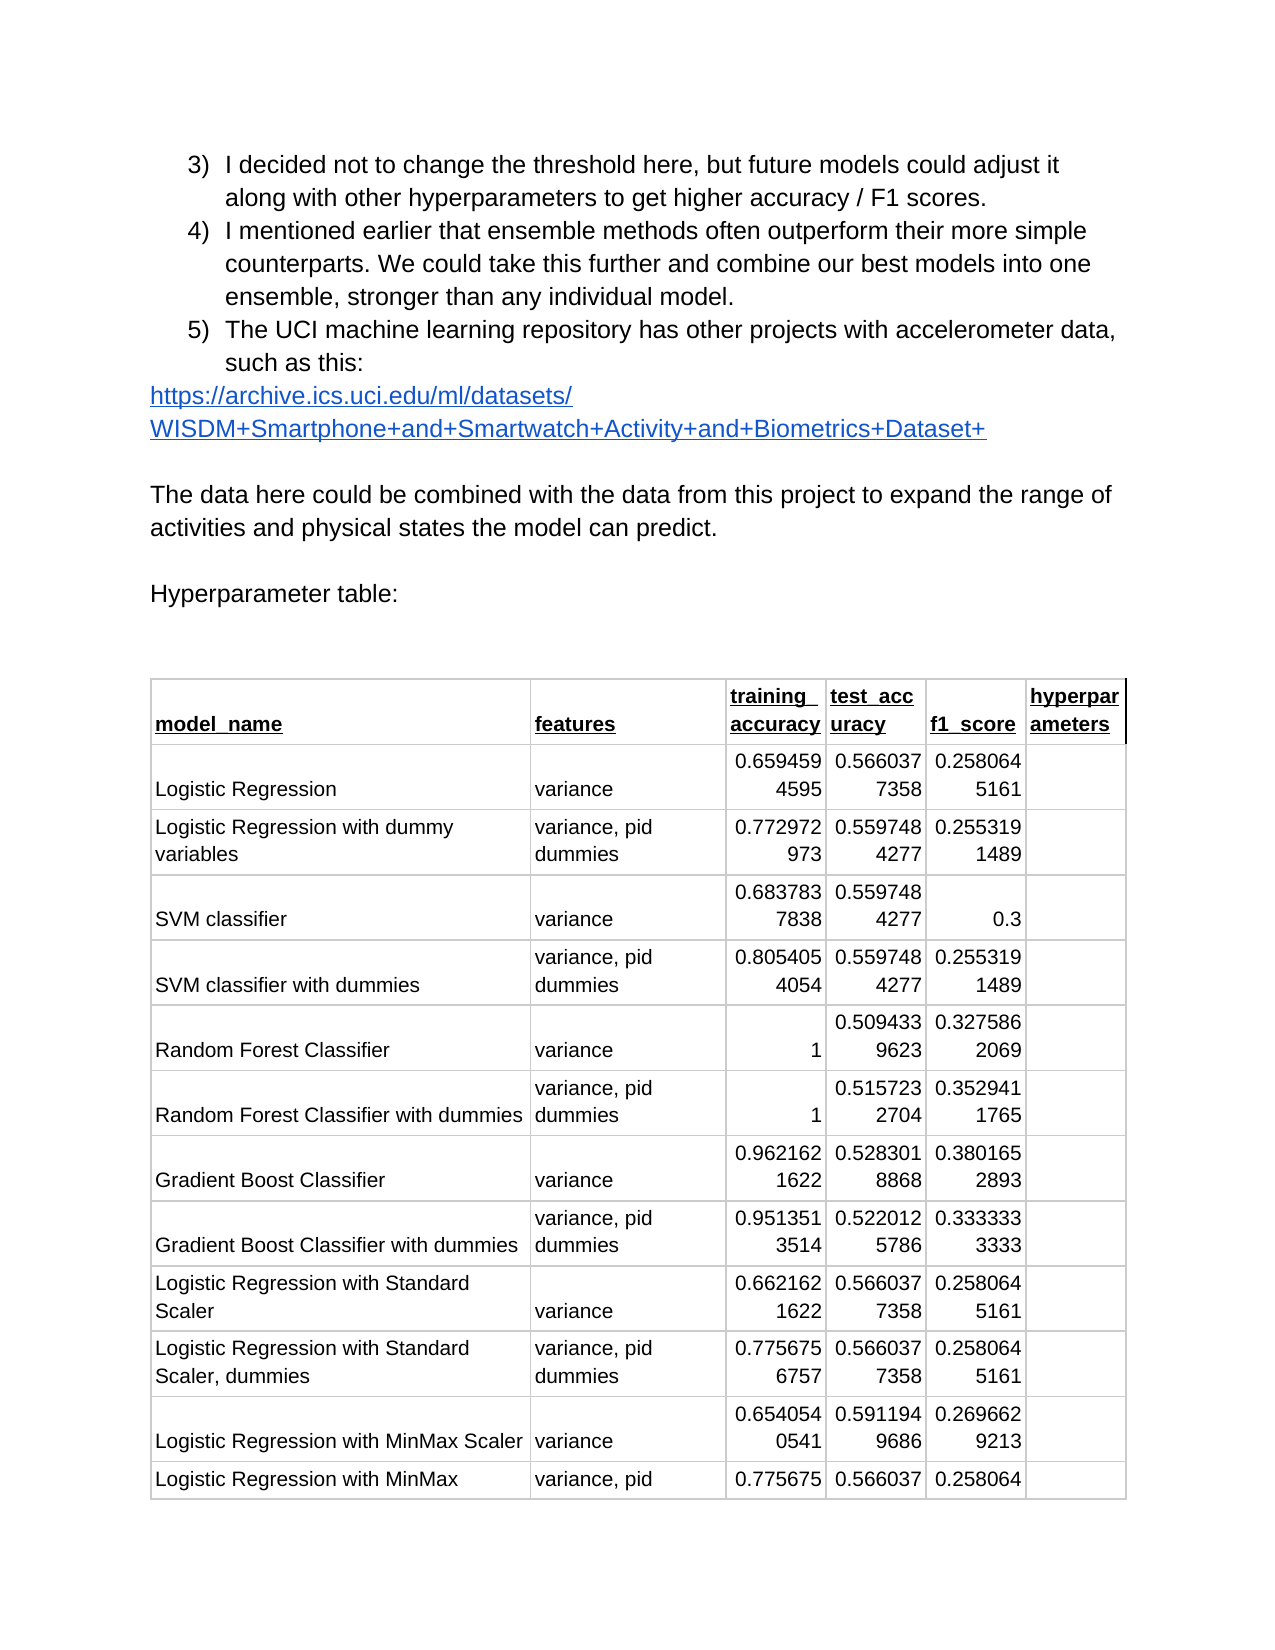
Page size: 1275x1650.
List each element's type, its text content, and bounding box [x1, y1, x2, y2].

table_cell 0.2553191489 [927, 941, 1025, 1004]
table_cell variance, pid dummies [531, 941, 725, 1004]
table_cell 0.5283018868 [827, 1136, 925, 1200]
table_cell variance [531, 1267, 725, 1330]
table_cell Logistic Regression with MinMax Scaler [152, 1397, 530, 1461]
table_cell Random Forest Classifier with dummies [152, 1071, 530, 1135]
table_header training_accuracy [727, 680, 825, 743]
text https://archive.ics.uci.edu/ml/datasets/WISDM+Smartphone+and+Smartwatch+Activity+and+Biometrics+Dataset+ [150, 381, 1125, 443]
table_header test_accuracy [827, 680, 925, 743]
table_cell 0.8054054054 [727, 941, 825, 1004]
table_cell 0.6540540541 [727, 1397, 825, 1461]
table_cell 0.5220125786 [827, 1202, 925, 1265]
table_cell [1027, 1397, 1125, 1461]
table_cell Logistic Regression with Standard Scaler [152, 1267, 530, 1330]
table_cell [1027, 876, 1125, 939]
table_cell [531, 1462, 725, 1498]
table_cell variance, pid dummies [531, 1071, 725, 1135]
table_cell 0.6837837838 [727, 876, 825, 939]
table_cell 0.2580645161 [927, 745, 1025, 809]
table_cell [1027, 1071, 1125, 1135]
table_cell [1027, 810, 1125, 874]
table_cell [1027, 1462, 1125, 1498]
table_cell 0.5660377358 [827, 1462, 925, 1498]
table_cell Gradient Boost Classifier [152, 1136, 530, 1200]
table_cell 0.6621621622 [727, 1267, 825, 1330]
table_cell 0.5597484277 [827, 941, 925, 1004]
table_cell SVM classifier [152, 876, 530, 939]
table_header hyperparameters [1027, 680, 1125, 743]
table_cell variance [531, 1006, 725, 1069]
table_cell Logistic Regression [152, 745, 530, 809]
table_header f1_score [927, 680, 1025, 743]
table_cell 0.9513513514 [727, 1202, 825, 1265]
table_cell [1027, 1267, 1125, 1330]
list The UCI machine learning repository has other projects with accelerometer data, such as this: [187, 315, 1125, 377]
table_cell 0.3275862069 [927, 1006, 1025, 1069]
table_cell SVM classifier with dummies [152, 941, 530, 1004]
table_cell 0.5660377358 [827, 1267, 925, 1330]
table_cell Logistic Regression with Standard Scaler, dummies [152, 1332, 530, 1396]
table_cell 0.5660377358 [827, 745, 925, 809]
table_cell 0.3 [927, 876, 1025, 939]
table_cell 1 [727, 1071, 825, 1135]
table_cell 0.3529411765 [927, 1071, 1025, 1135]
table_cell 0.2696629213 [927, 1397, 1025, 1461]
table_cell [1027, 1136, 1125, 1200]
list I mentioned earlier that ensemble methods often outperform their more simple counterparts. We could take this further and combine our best models into one ensemble, stronger than any individual model. [187, 216, 1125, 311]
table_cell variance, pid dummies [531, 1202, 725, 1265]
table_cell variance, pid dummies [531, 1332, 725, 1396]
table_cell [1027, 1006, 1125, 1069]
table_cell Gradient Boost Classifier with dummies [152, 1202, 530, 1265]
table_cell 0.772972973 [727, 810, 825, 874]
table_cell 0.2580645161 [927, 1267, 1025, 1330]
text Hyperparameter table: [150, 579, 1125, 608]
table_cell 0.2553191489 [927, 810, 1025, 874]
table_cell Logistic Regression with dummy variables [152, 810, 530, 874]
table_cell 0.7756756757 [727, 1332, 825, 1396]
table_cell [1027, 1202, 1125, 1265]
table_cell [152, 1462, 530, 1498]
table_cell 0.5911949686 [827, 1397, 925, 1461]
table_cell 0.9621621622 [727, 1136, 825, 1200]
table_cell 0.2580645161 [927, 1332, 1025, 1396]
table_cell 0.3801652893 [927, 1136, 1025, 1200]
table_cell [1027, 745, 1125, 809]
text The data here could be combined with the data from this project to expand the range of activities and physical states the model can predict. [150, 480, 1125, 542]
table_cell variance, pid dummies [531, 810, 725, 874]
table_cell [1027, 941, 1125, 1004]
table_cell variance [531, 745, 725, 809]
table_cell 0.3333333333 [927, 1202, 1025, 1265]
table_cell [1027, 1332, 1125, 1396]
table_header model_name [152, 680, 530, 743]
table_cell variance [531, 876, 725, 939]
table_cell 0.5597484277 [827, 810, 925, 874]
table_cell 0.6594594595 [727, 745, 825, 809]
table_header features [531, 680, 725, 743]
list I decided not to change the threshold here, but future models could adjust it along with other hyperparameters to get higher accuracy / F1 scores. [187, 150, 1125, 212]
table_cell variance [531, 1397, 725, 1461]
table_cell 0.5597484277 [827, 876, 925, 939]
table_cell variance [531, 1136, 725, 1200]
table_cell 0.7756756757 [727, 1462, 825, 1498]
table_cell Random Forest Classifier [152, 1006, 530, 1069]
table_cell 0.5157232704 [827, 1071, 925, 1135]
table_cell 0.5660377358 [827, 1332, 925, 1396]
table_cell 1 [727, 1006, 825, 1069]
table_cell 0.2580645161 [927, 1462, 1025, 1498]
table_cell 0.5094339623 [827, 1006, 925, 1069]
